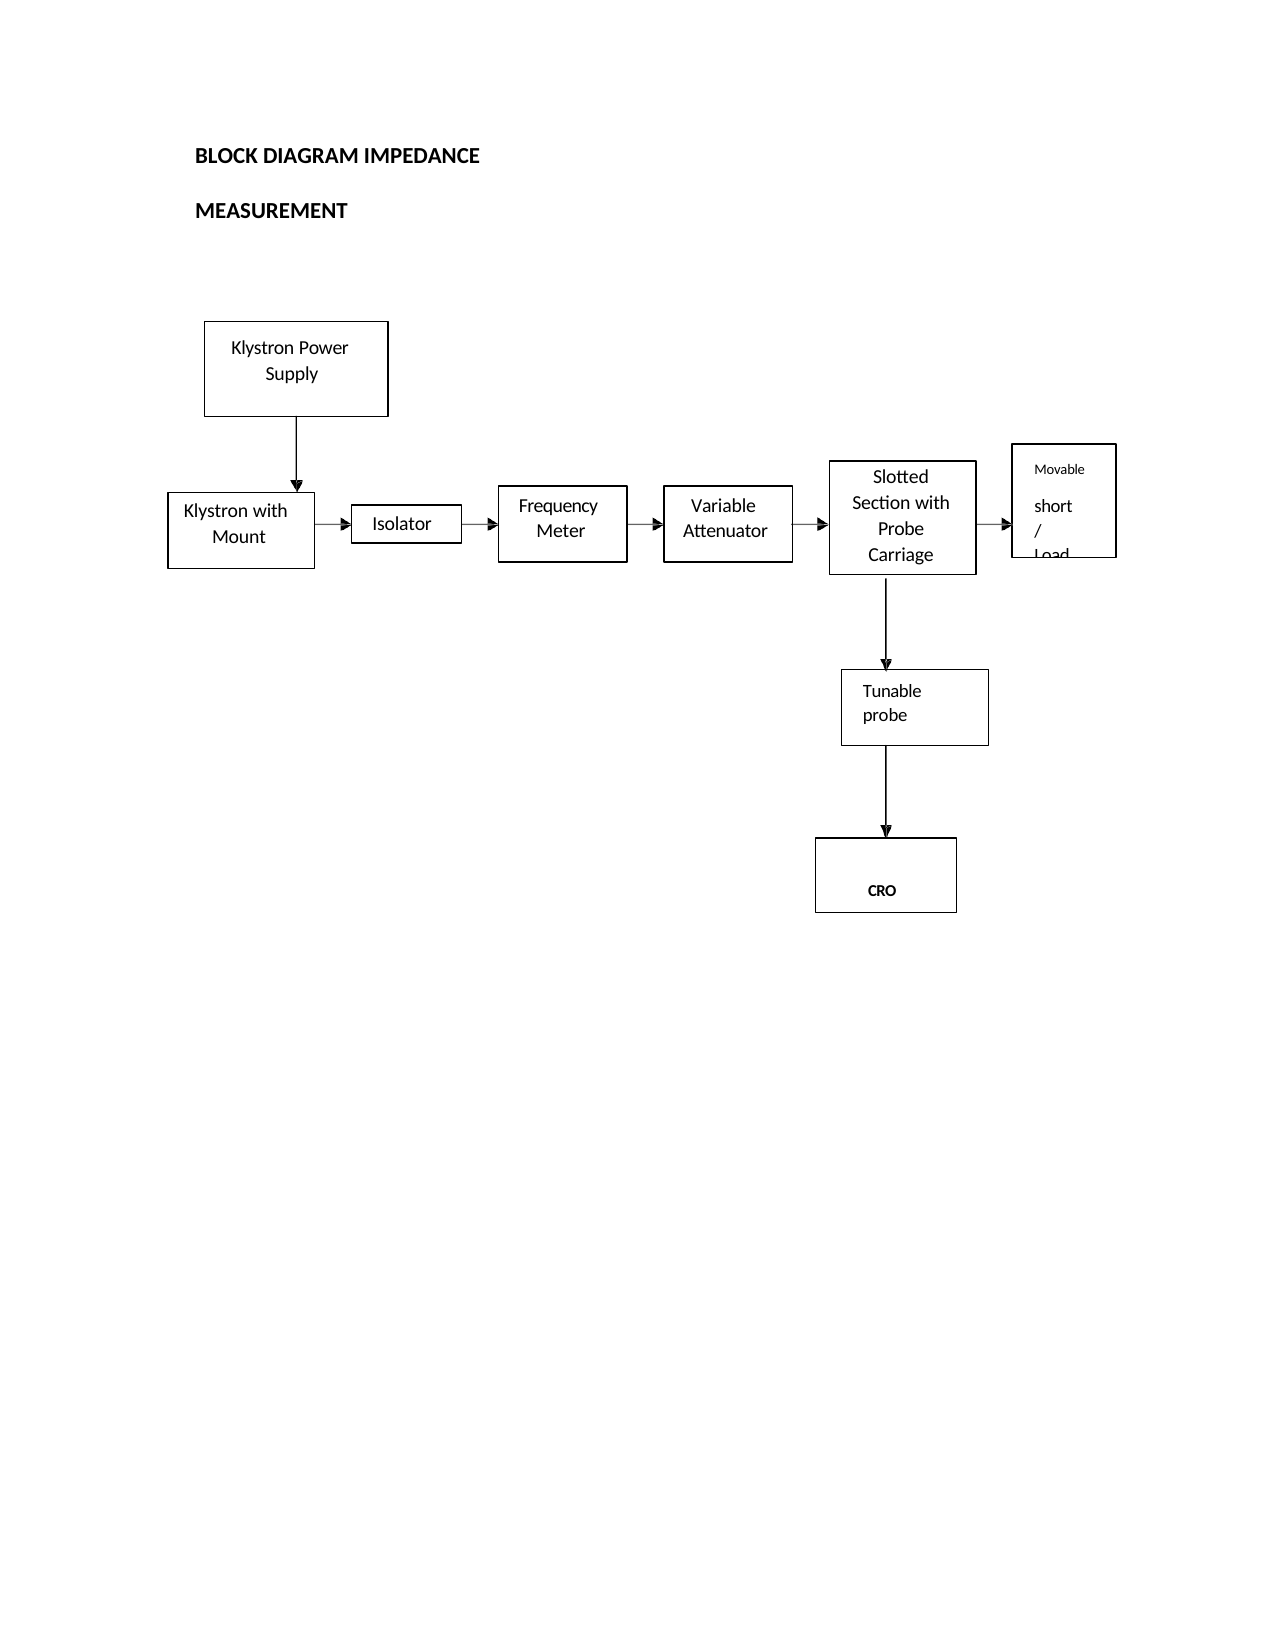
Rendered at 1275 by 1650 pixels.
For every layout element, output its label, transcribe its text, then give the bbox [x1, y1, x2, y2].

picture [977, 517, 1013, 531]
picture [462, 517, 498, 531]
picture [315, 517, 351, 531]
picture [880, 659, 892, 669]
picture [628, 517, 663, 531]
picture [290, 480, 303, 492]
picture [793, 517, 829, 531]
picture [880, 825, 892, 837]
text BLOCK DIAGRAM IMPEDANCE MEASUREMENT [195, 141, 526, 224]
